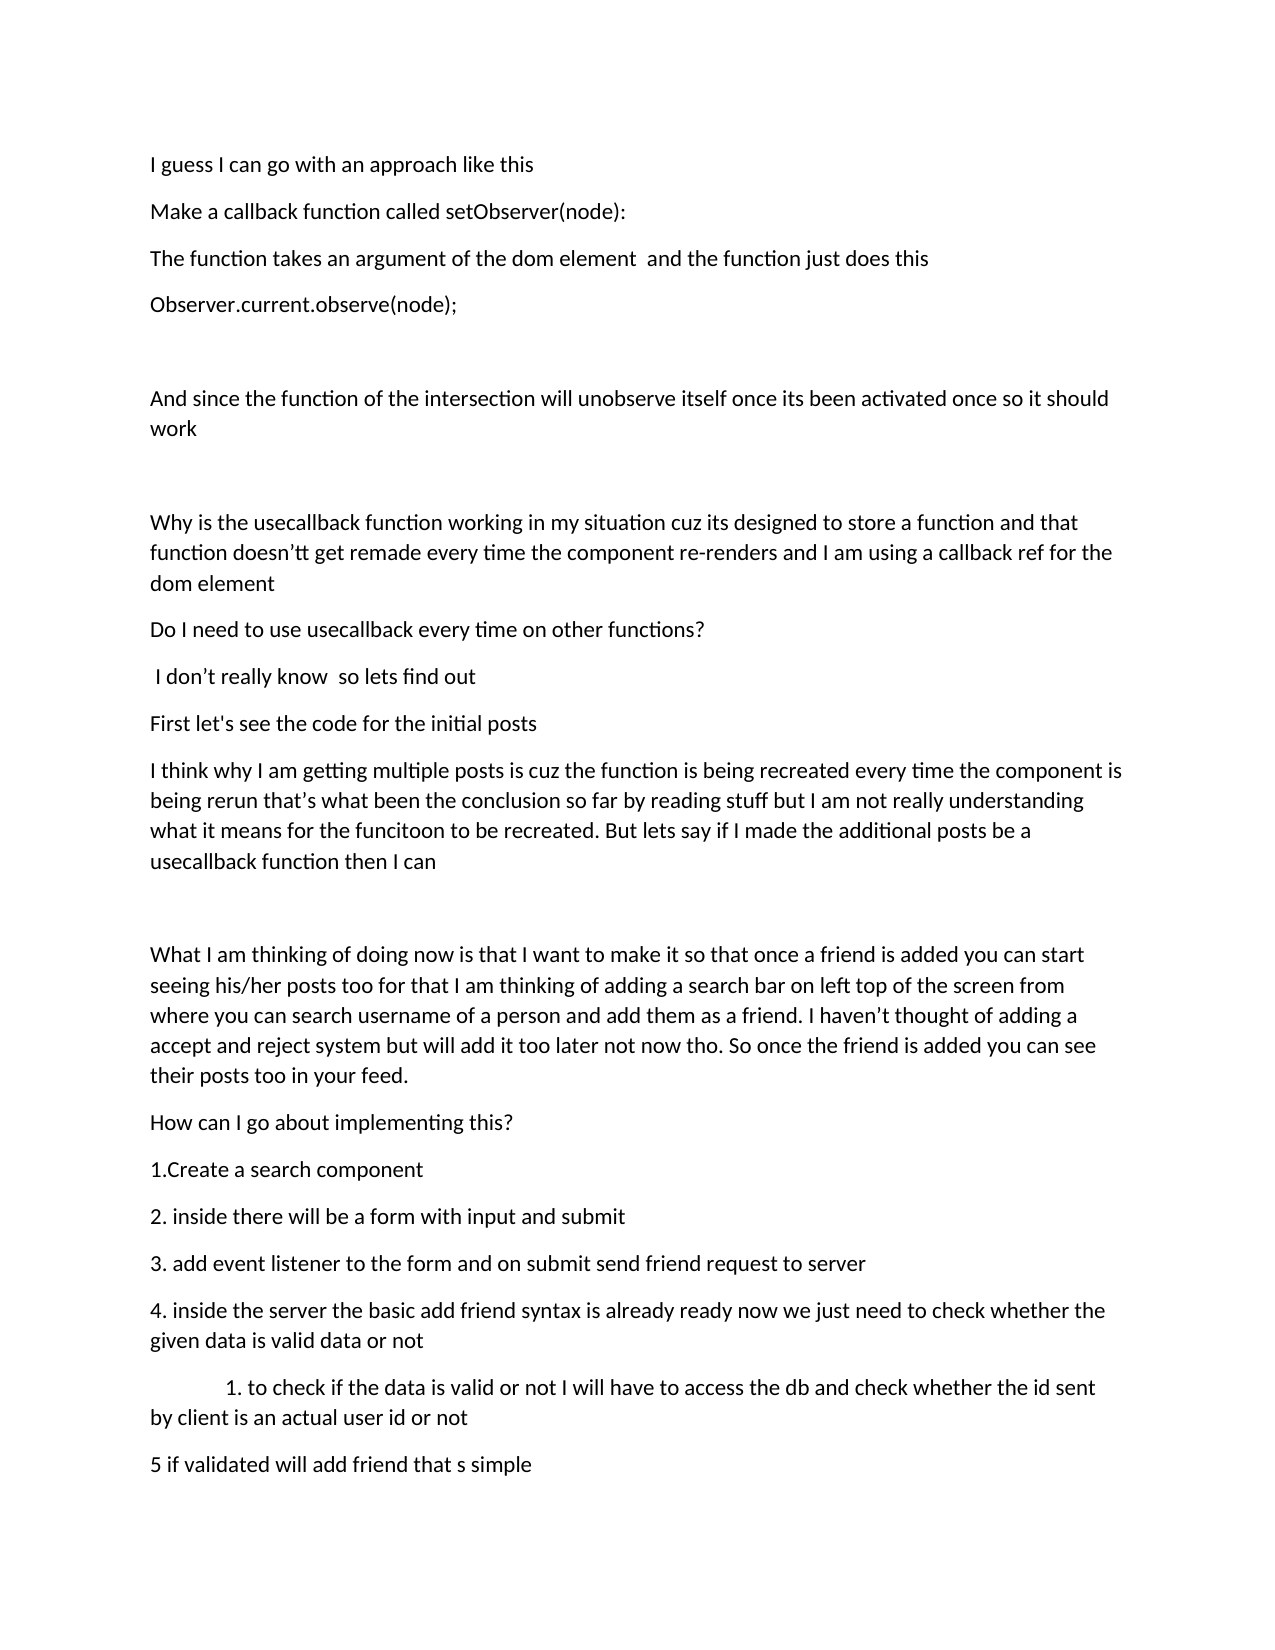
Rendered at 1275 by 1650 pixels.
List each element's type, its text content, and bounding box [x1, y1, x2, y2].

text Make a callback function called setObserver(node): [150, 197, 1125, 225]
text The function takes an argument of the dom element and the function just does this [150, 244, 1125, 272]
text What I am thinking of doing now is that I want to make it so that once a friend is added you can start seeing his/her posts too for that I am thinking of adding a search bar on left top of the screen from where you can search username of a person and add them as a friend. I haven’t thought of adding a accept and reject system but will add it too later not now tho. So once the friend is added you can see their posts too in your feed. [150, 941, 1125, 1089]
text I guess I can go with an approach like this [150, 150, 1125, 178]
text I think why I am getting multiple posts is cuz the function is being recreated every time the component is being rerun that’s what been the conclusion so far by reading stuff but I am not really understanding what it means for the funcitoon to be recreated. But lets say if I made the additional posts be a usecallback function then I can [150, 756, 1125, 875]
text 4. inside the server the basic add friend syntax is already ready now we just need to check whether the given data is valid data or not [150, 1296, 1125, 1354]
text 3. add event listener to the form and on submit send friend request to server [150, 1249, 1125, 1277]
text Why is the usecallback function working in my situation cuz its designed to store a function and that function doesn’tt get remade every time the component re-renders and I am using a callback ref for the dom element [150, 508, 1125, 597]
text 5 if validated will add friend that s simple [150, 1450, 1125, 1478]
text I don’t really know so lets find out [150, 662, 1125, 691]
text 1.Create a search component [150, 1155, 1125, 1183]
text Observer.current.observe(node); [150, 291, 1125, 319]
text 1. to check if the data is valid or not I will have to access the db and check whether the id sent by client is an actual user id or not [150, 1373, 1125, 1431]
text Do I need to use usecallback every time on other functions? [150, 616, 1125, 644]
text How can I go about implementing this? [150, 1108, 1125, 1136]
text And since the function of the intersection will unobserve itself once its been activated once so it should work [150, 384, 1125, 443]
text 2. inside there will be a form with input and submit [150, 1202, 1125, 1230]
text First let's see the code for the initial posts [150, 709, 1125, 737]
